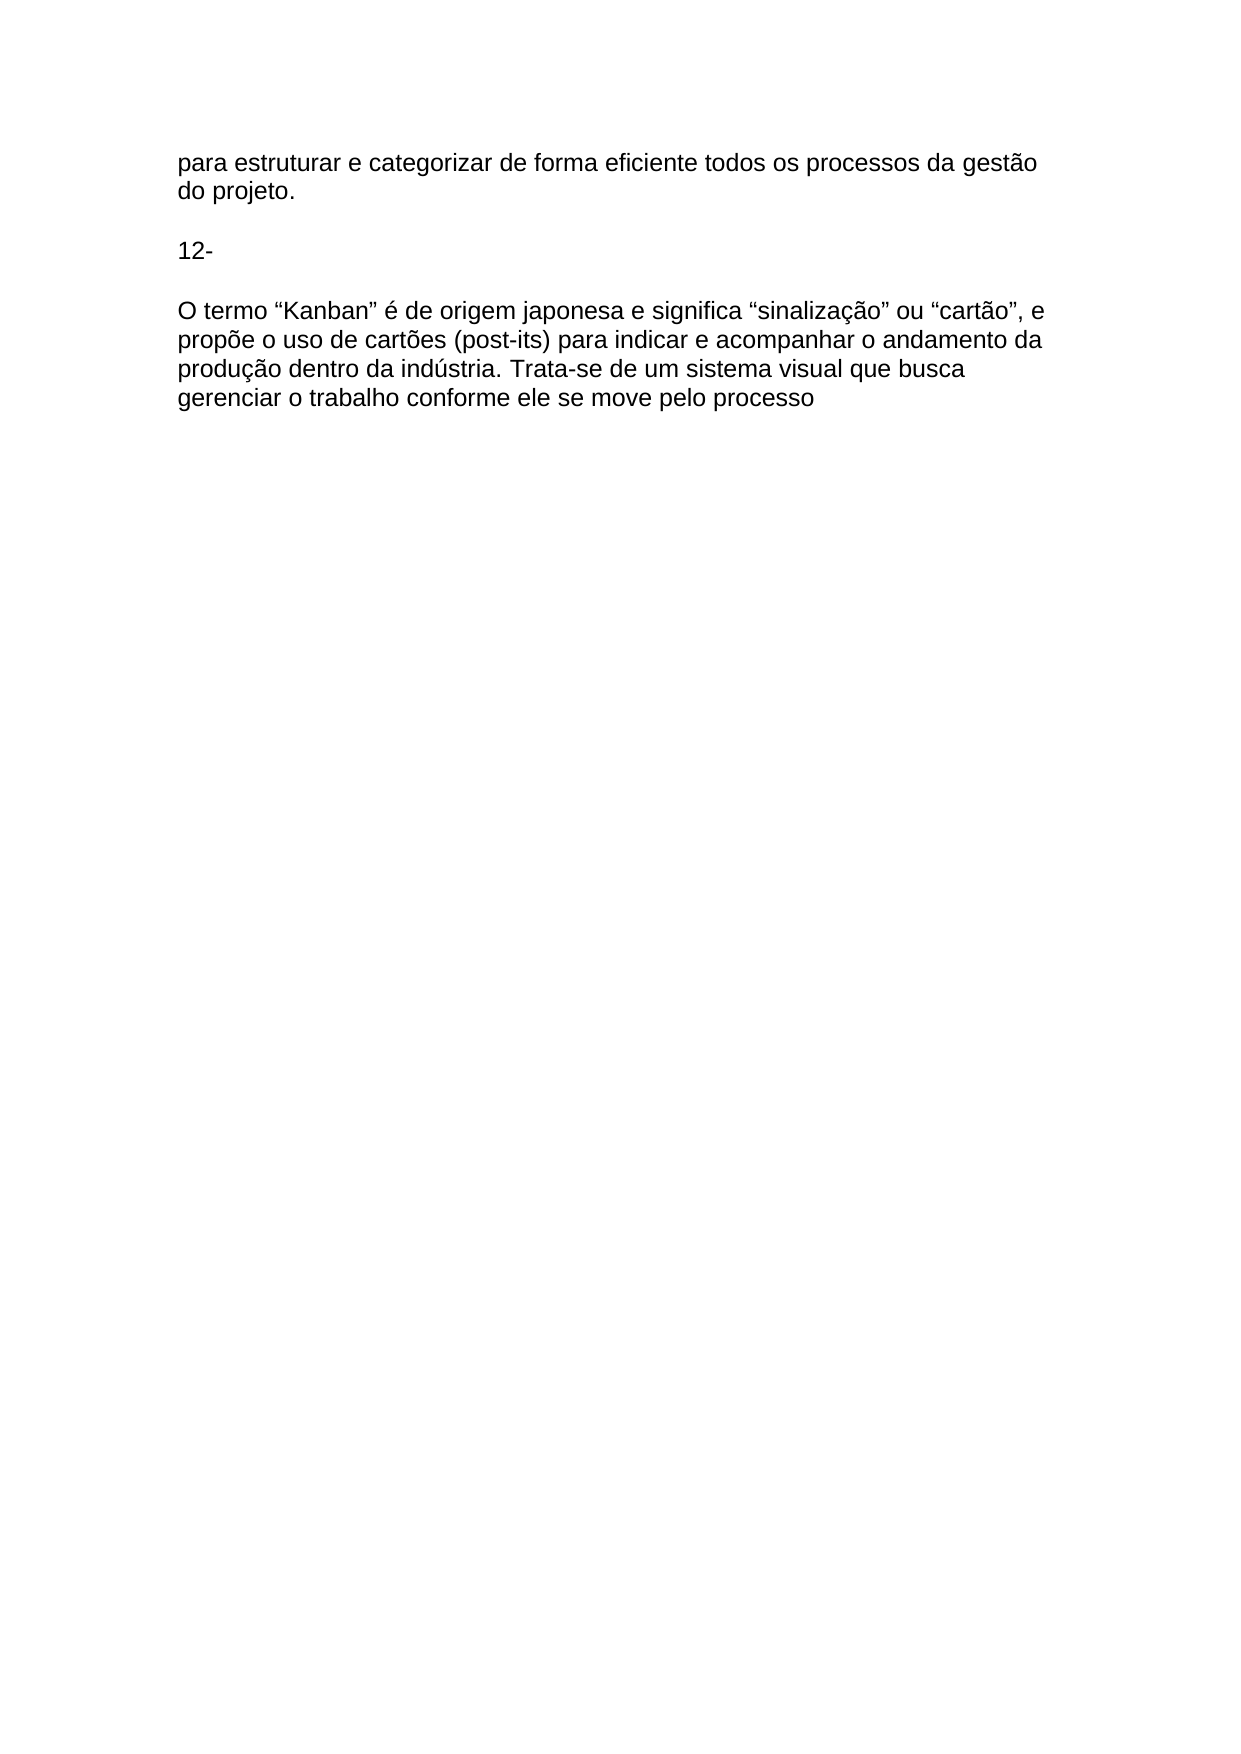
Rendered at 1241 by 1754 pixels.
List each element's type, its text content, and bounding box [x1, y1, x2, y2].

text 12- [177, 236, 1063, 265]
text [177, 148, 1063, 205]
text O termo “Kanban” é de origem japonesa e significa “sinalização” ou “cartão”, e propõe o uso de cartões (post-its) para indicar e acompanhar o andamento da produção dentro da indústria. Trata-se de um sistema visual que busca gerenciar o trabalho conforme ele se move pelo processo [177, 296, 1063, 411]
